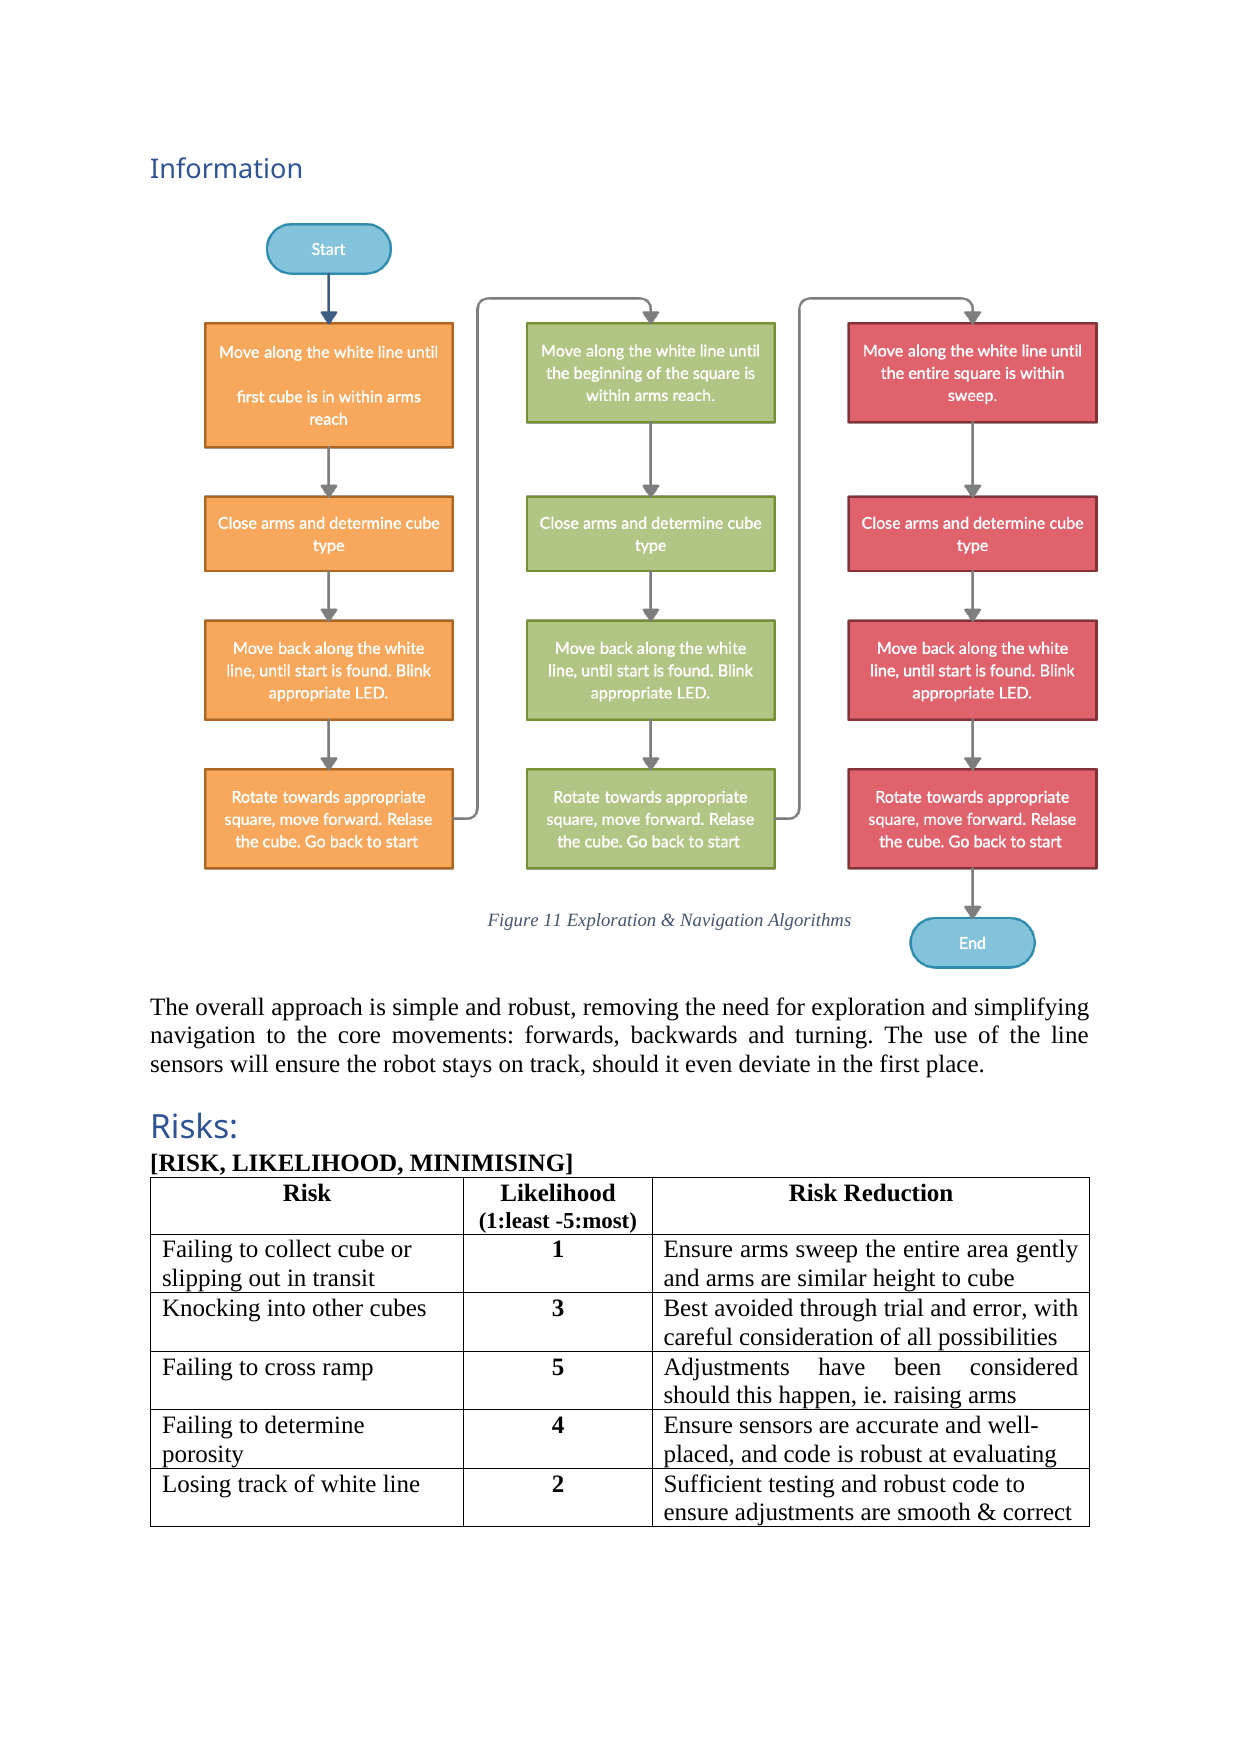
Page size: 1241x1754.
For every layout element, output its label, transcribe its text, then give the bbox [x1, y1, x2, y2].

table_cell Knocking into other cubes [151, 1293, 463, 1351]
table_cell 2 [464, 1469, 652, 1526]
table_cell 5 [464, 1352, 652, 1409]
table_header Likelihood (1:least -5:most) [464, 1178, 652, 1233]
table_header Risk Reduction [653, 1178, 1089, 1233]
table_cell Ensure sensors are accurate and well-placed, and code is robust at evaluating [653, 1410, 1089, 1468]
table_cell Ensure arms sweep the entire area gently and arms are similar height to cube [653, 1235, 1089, 1292]
subtitle Information [150, 150, 1090, 187]
table_cell Best avoided through trial and error, with careful consideration of all possibilities [653, 1293, 1089, 1351]
text [RISK, LIKELIHOOD, MINIMISING] [150, 1148, 1090, 1177]
table_cell Failing to collect cube or slipping out in transit [151, 1235, 463, 1292]
table_cell Sufficient testing and robust code to ensure adjustments are smooth & correct [653, 1469, 1089, 1526]
picture [180, 200, 1121, 992]
table_cell 3 [464, 1293, 652, 1351]
table_cell Adjustments have been considered should this happen, ie. raising arms [653, 1352, 1089, 1409]
table_cell 4 [464, 1410, 652, 1468]
table_header Risk [151, 1178, 463, 1233]
table_cell Losing track of white line [151, 1469, 463, 1526]
subtitle Risks: [150, 1103, 1090, 1148]
table_cell 1 [464, 1235, 652, 1292]
table_cell Failing to determine porosity [151, 1410, 463, 1468]
table_cell Failing to cross ramp [151, 1352, 463, 1409]
